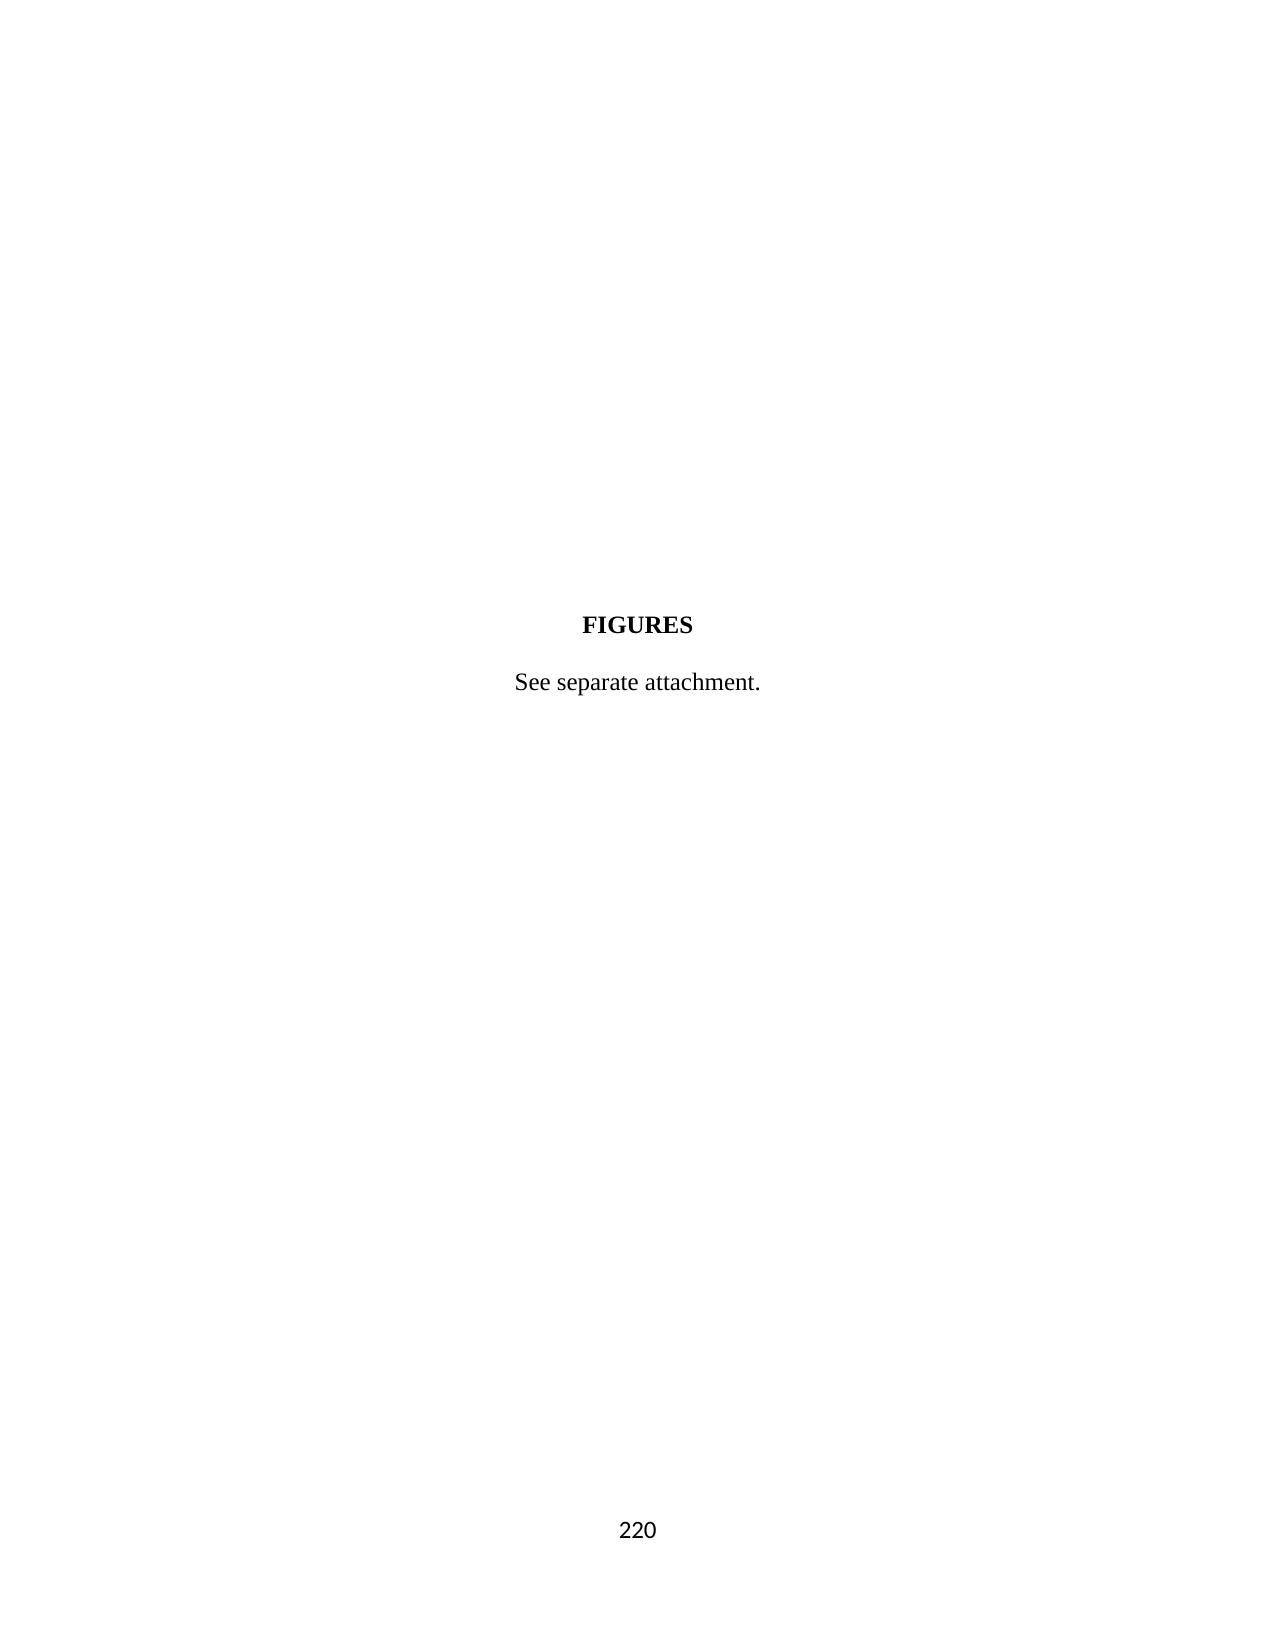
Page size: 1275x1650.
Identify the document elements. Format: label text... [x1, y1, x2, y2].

subtitle FIGURES [150, 610, 1125, 639]
text See separate attachment. [150, 667, 1125, 696]
